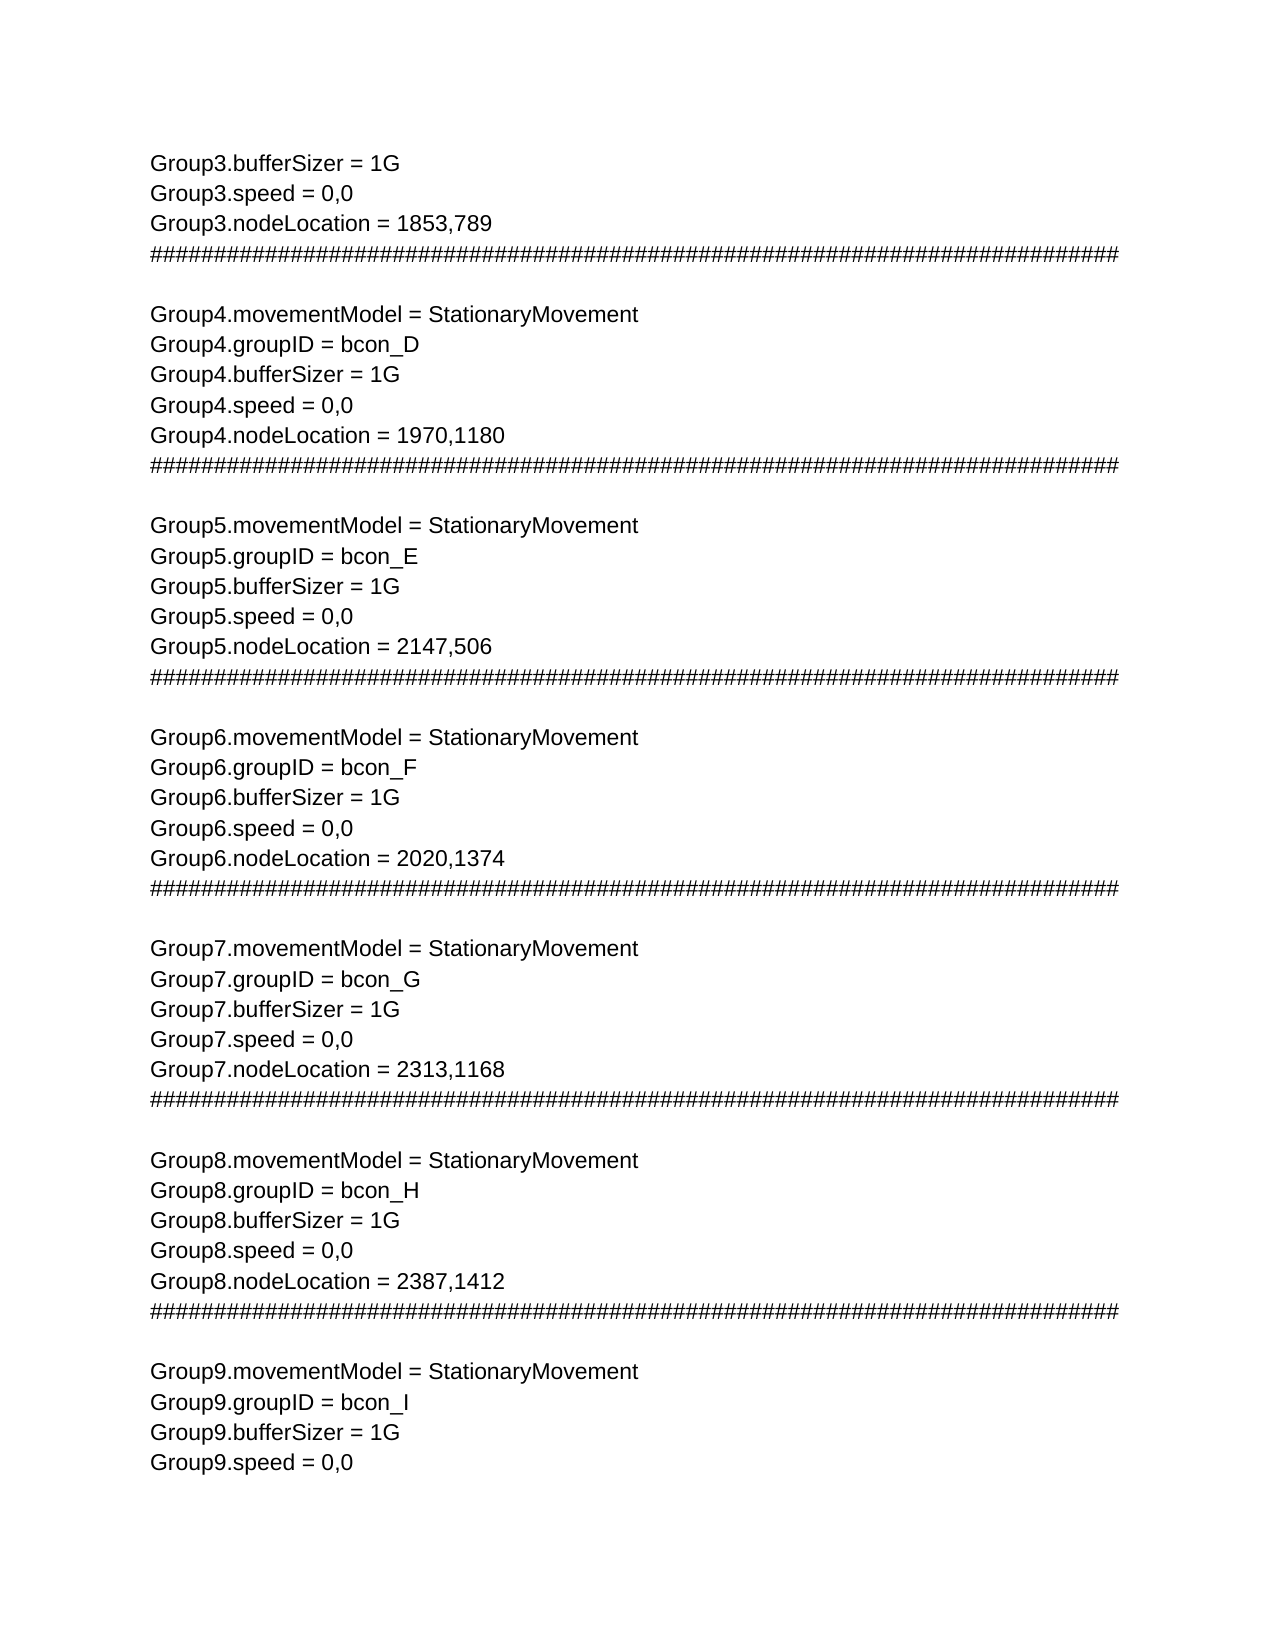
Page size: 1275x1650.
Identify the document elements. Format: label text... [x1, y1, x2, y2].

text Group6.speed = 0,0 [150, 814, 1125, 841]
text ############################################################################ [150, 663, 1125, 690]
text Group4.bufferSizer = 1G [150, 361, 1125, 388]
text Group7.movementModel = StationaryMovement [150, 935, 1125, 962]
text Group4.movementModel = StationaryMovement [150, 301, 1125, 327]
text Group4.speed = 0,0 [150, 392, 1125, 418]
text Group8.nodeLocation = 2387,1412 [150, 1268, 1125, 1294]
text Group9.movementModel = StationaryMovement [150, 1358, 1125, 1385]
text Group4.groupID = bcon_D [150, 331, 1125, 358]
text Group8.movementModel = StationaryMovement [150, 1147, 1125, 1173]
text Group7.speed = 0,0 [150, 1026, 1125, 1052]
text Group3.speed = 0,0 [150, 180, 1125, 207]
text Group6.movementModel = StationaryMovement [150, 724, 1125, 750]
text Group5.movementModel = StationaryMovement [150, 512, 1125, 539]
text Group8.speed = 0,0 [150, 1237, 1125, 1264]
text Group5.groupID = bcon_E [150, 543, 1125, 569]
text Group7.bufferSizer = 1G [150, 996, 1125, 1022]
text Group9.bufferSizer = 1G [150, 1419, 1125, 1445]
text ############################################################################ [150, 452, 1125, 478]
text Group9.groupID = bcon_I [150, 1388, 1125, 1415]
text Group5.nodeLocation = 2147,506 [150, 633, 1125, 660]
text Group6.groupID = bcon_F [150, 754, 1125, 781]
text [150, 241, 1125, 267]
text Group5.bufferSizer = 1G [150, 573, 1125, 599]
text ############################################################################ [150, 1086, 1125, 1113]
text Group8.groupID = bcon_H [150, 1177, 1125, 1203]
text Group7.nodeLocation = 2313,1168 [150, 1056, 1125, 1083]
text Group5.speed = 0,0 [150, 603, 1125, 629]
text Group8.bufferSizer = 1G [150, 1207, 1125, 1234]
text ############################################################################ [150, 875, 1125, 901]
text Group6.nodeLocation = 2020,1374 [150, 845, 1125, 871]
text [150, 1298, 1125, 1324]
text Group3.nodeLocation = 1853,789 [150, 210, 1125, 237]
text Group6.bufferSizer = 1G [150, 784, 1125, 811]
text Group3.bufferSizer = 1G [150, 150, 1125, 176]
text Group4.nodeLocation = 1970,1180 [150, 422, 1125, 448]
text Group9.speed = 0,0 [150, 1449, 1125, 1475]
text Group7.groupID = bcon_G [150, 966, 1125, 992]
